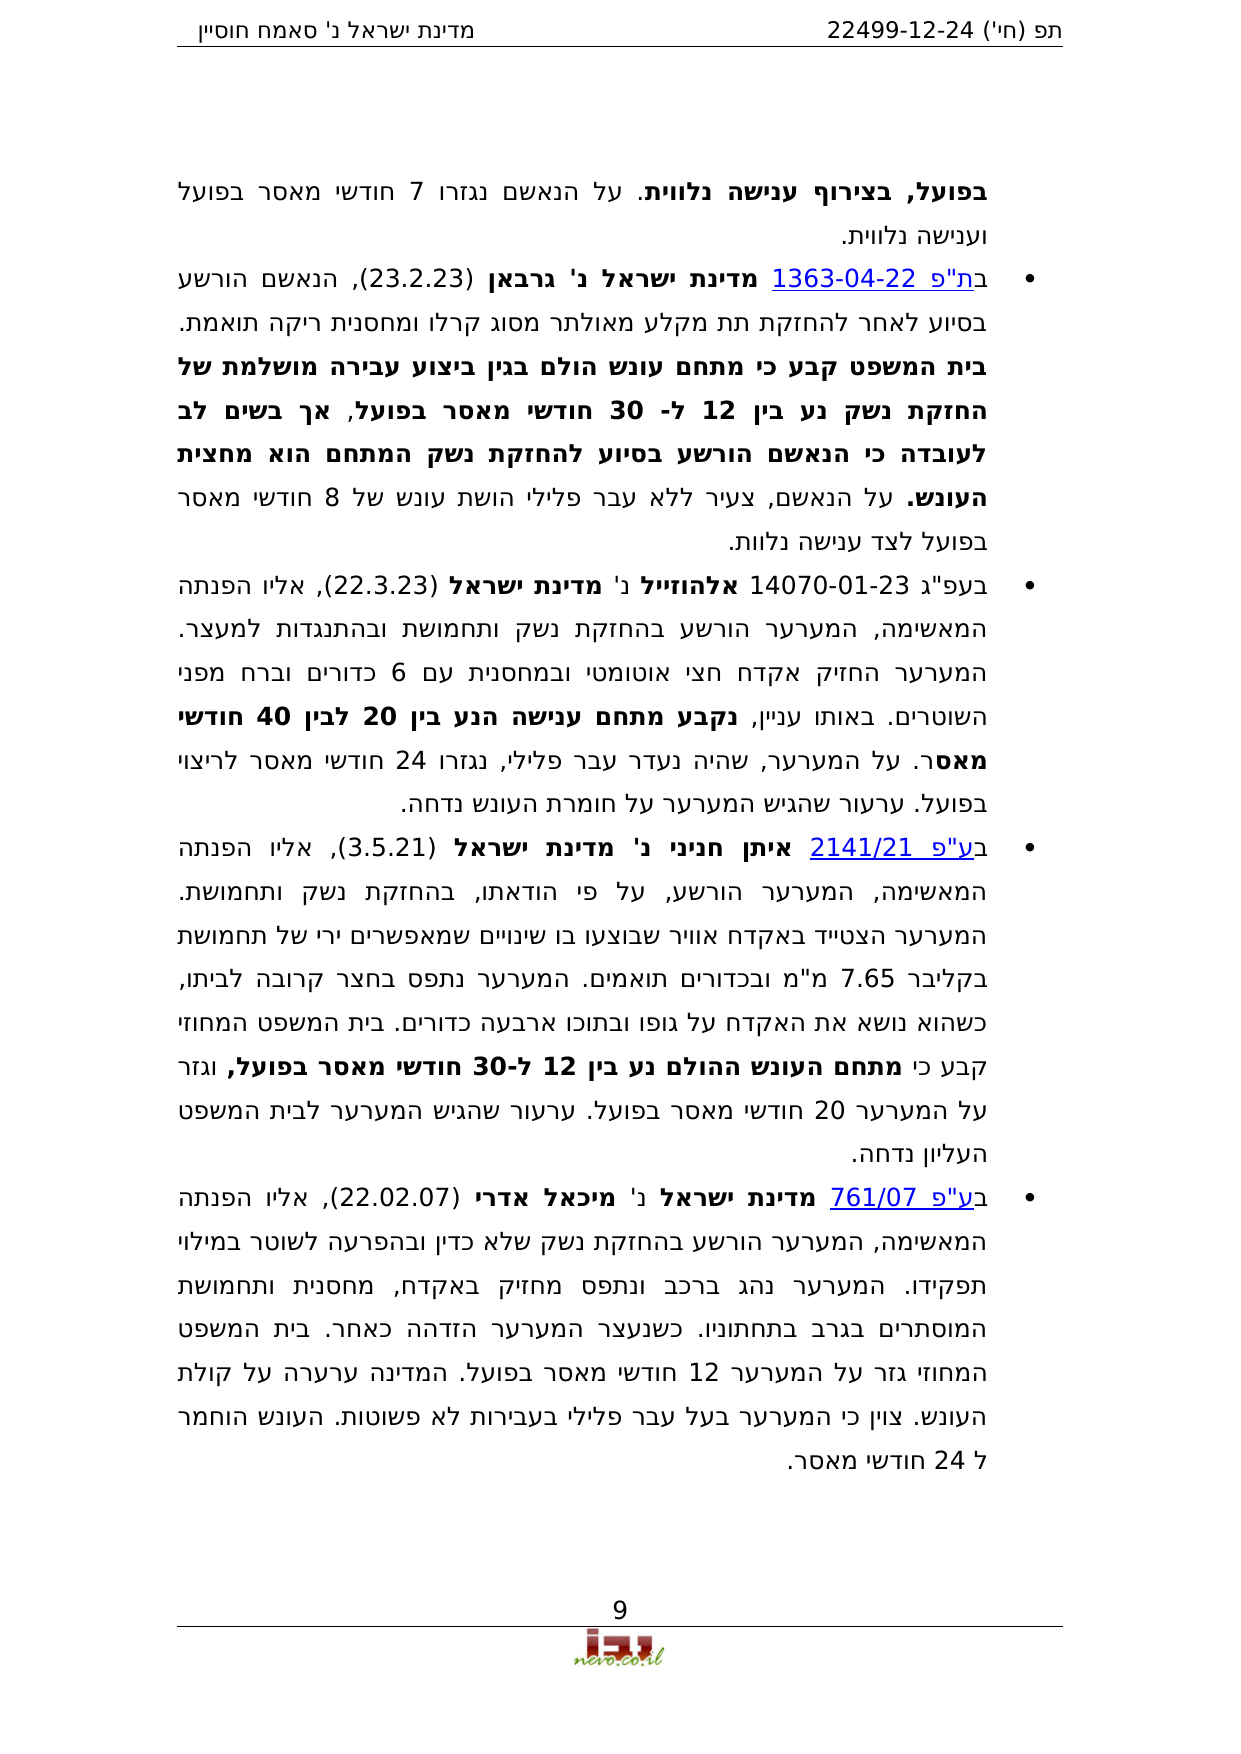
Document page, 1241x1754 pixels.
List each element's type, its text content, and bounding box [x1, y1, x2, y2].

list בע"פ 761/07 מדינת ישראל נ' מיכאל אדרי (22.02.07), אליו הפנתה המאשימה, המערער הורשע בהחזקת נשק שלא כדין ובהפרעה לשוטר במילוי תפקידו. המערער נהג ברכב ונתפס מחזיק באקדח, מחסנית ותחמושת המוסתרים בגרב בתחתוניו. כשנעצר המערער הזדהה כאחר. בית המשפט המחוזי גזר על המערער 12 חודשי מאסר בפועל. המדינה ערערה על קולת העונש. צוין כי המערער בעל עבר פלילי בעבירות לא פשוטות. העונש הוחמר ל 24 חודשי מאסר. [177, 1183, 1026, 1475]
picture [574, 1628, 666, 1667]
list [177, 177, 1026, 250]
list בת"פ 1363-04-22 מדינת ישראל נ' גרבאן (23.2.23), הנאשם הורשע בסיוע לאחר להחזקת תת מקלע מאולתר מסוג קרלו ומחסנית ריקה תואמת. בית המשפט קבע כי מתחם עונש הולם בגין ביצוע עבירה מושלמת של החזקת נשק נע בין 12 ל- 30 חודשי מאסר בפועל, אך בשים לב לעובדה כי הנאשם הורשע בסיוע להחזקת נשק המתחם הוא מחצית העונש. על הנאשם, צעיר ללא עבר פלילי הושת עונש של 8 חודשי מאסר בפועל לצד ענישה נלוות. [177, 265, 1026, 556]
list בע"פ 2141/21 איתן חניני נ' מדינת ישראל (3.5.21), אליו הפנתה המאשימה, המערער הורשע, על פי הודאתו, בהחזקת נשק ותחמושת. המערער הצטייד באקדח אוויר שבוצעו בו שינויים שמאפשרים ירי של תחמושת בקליבר 7.65 מ"מ ובכדורים תואמים. המערער נתפס בחצר קרובה לביתו, כשהוא נושא את האקדח על גופו ובתוכו ארבעה כדורים. בית המשפט המחוזי קבע כי מתחם העונש ההולם נע בין 12 ל-30 חודשי מאסר בפועל, וגזר על המערער 20 חודשי מאסר בפועל. ערעור שהגיש המערער לבית המשפט העליון נדחה. [177, 833, 1026, 1169]
list בעפ"ג 14070-01-23 אלהוזייל נ' מדינת ישראל (22.3.23), אליו הפנתה המאשימה, המערער הורשע בהחזקת נשק ותחמושת ובהתנגדות למעצר. המערער החזיק אקדח חצי אוטומטי ובמחסנית עם 6 כדורים וברח מפני השוטרים. באותו עניין, נקבע מתחם ענישה הנע בין 20 לבין 40 חודשי מאסר. על המערער, שהיה נעדר עבר פלילי, נגזרו 24 חודשי מאסר לריצוי בפועל. ערעור שהגיש המערער על חומרת העונש נדחה. [177, 571, 1026, 819]
